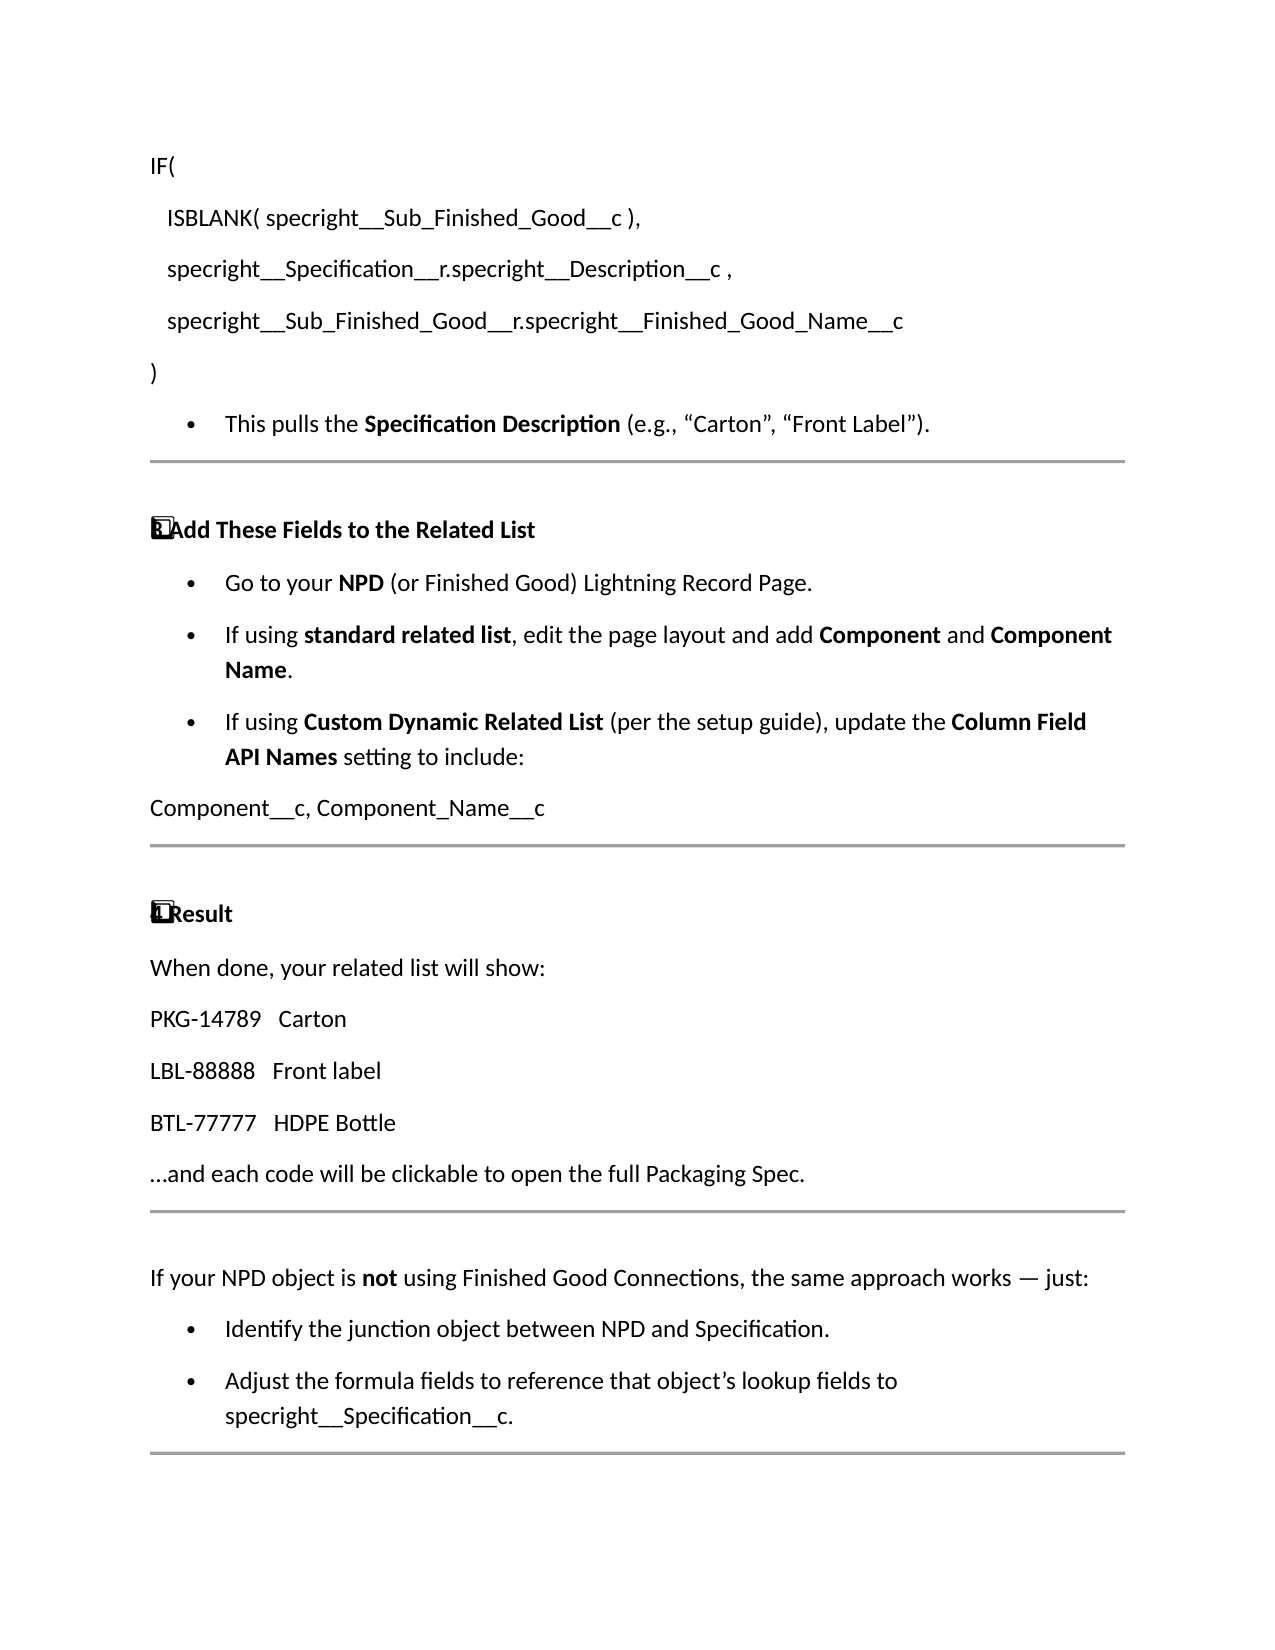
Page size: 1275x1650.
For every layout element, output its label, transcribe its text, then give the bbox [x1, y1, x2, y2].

text 3️⃣ Add These Fields to the Related List [150, 512, 1125, 546]
list This pulls the Specification Description (e.g., “Carton”, “Front Label”). [187, 408, 1125, 439]
text PKG-14789 Carton [150, 1003, 1125, 1034]
text specright__Sub_Finished_Good__r.specright__Finished_Good_Name__c [150, 305, 1125, 336]
text LBL-88888 Front label [150, 1055, 1125, 1086]
text ) [150, 357, 1125, 387]
text BTL-77777 HDPE Bottle [150, 1107, 1125, 1137]
list Go to your NPD (or Finished Good) Lightning Record Page. [187, 567, 1125, 598]
text Component__c, Component_Name__c [150, 792, 1125, 823]
list Adjust the formula fields to reference that object’s lookup fields to specright__Specification__c. [187, 1365, 1125, 1431]
text 4️⃣ Result [150, 896, 1125, 930]
list Identify the junction object between NPD and Specification. [187, 1313, 1125, 1344]
text If your NPD object is not using Finished Good Connections, the same approach works — just: [150, 1262, 1125, 1292]
list If using standard related list, edit the page layout and add Component and Component Name. [187, 619, 1125, 685]
text …and each code will be clickable to open the full Packaging Spec. [150, 1158, 1125, 1189]
text ISBLANK( specright__Sub_Finished_Good__c ), [150, 202, 1125, 232]
text specright__Specification__r.specright__Description__c , [150, 253, 1125, 284]
list If using Custom Dynamic Related List (per the setup guide), update the Column Field API Names setting to include: [187, 706, 1125, 771]
text When done, your related list will show: [150, 952, 1125, 982]
text IF( [150, 150, 1125, 181]
